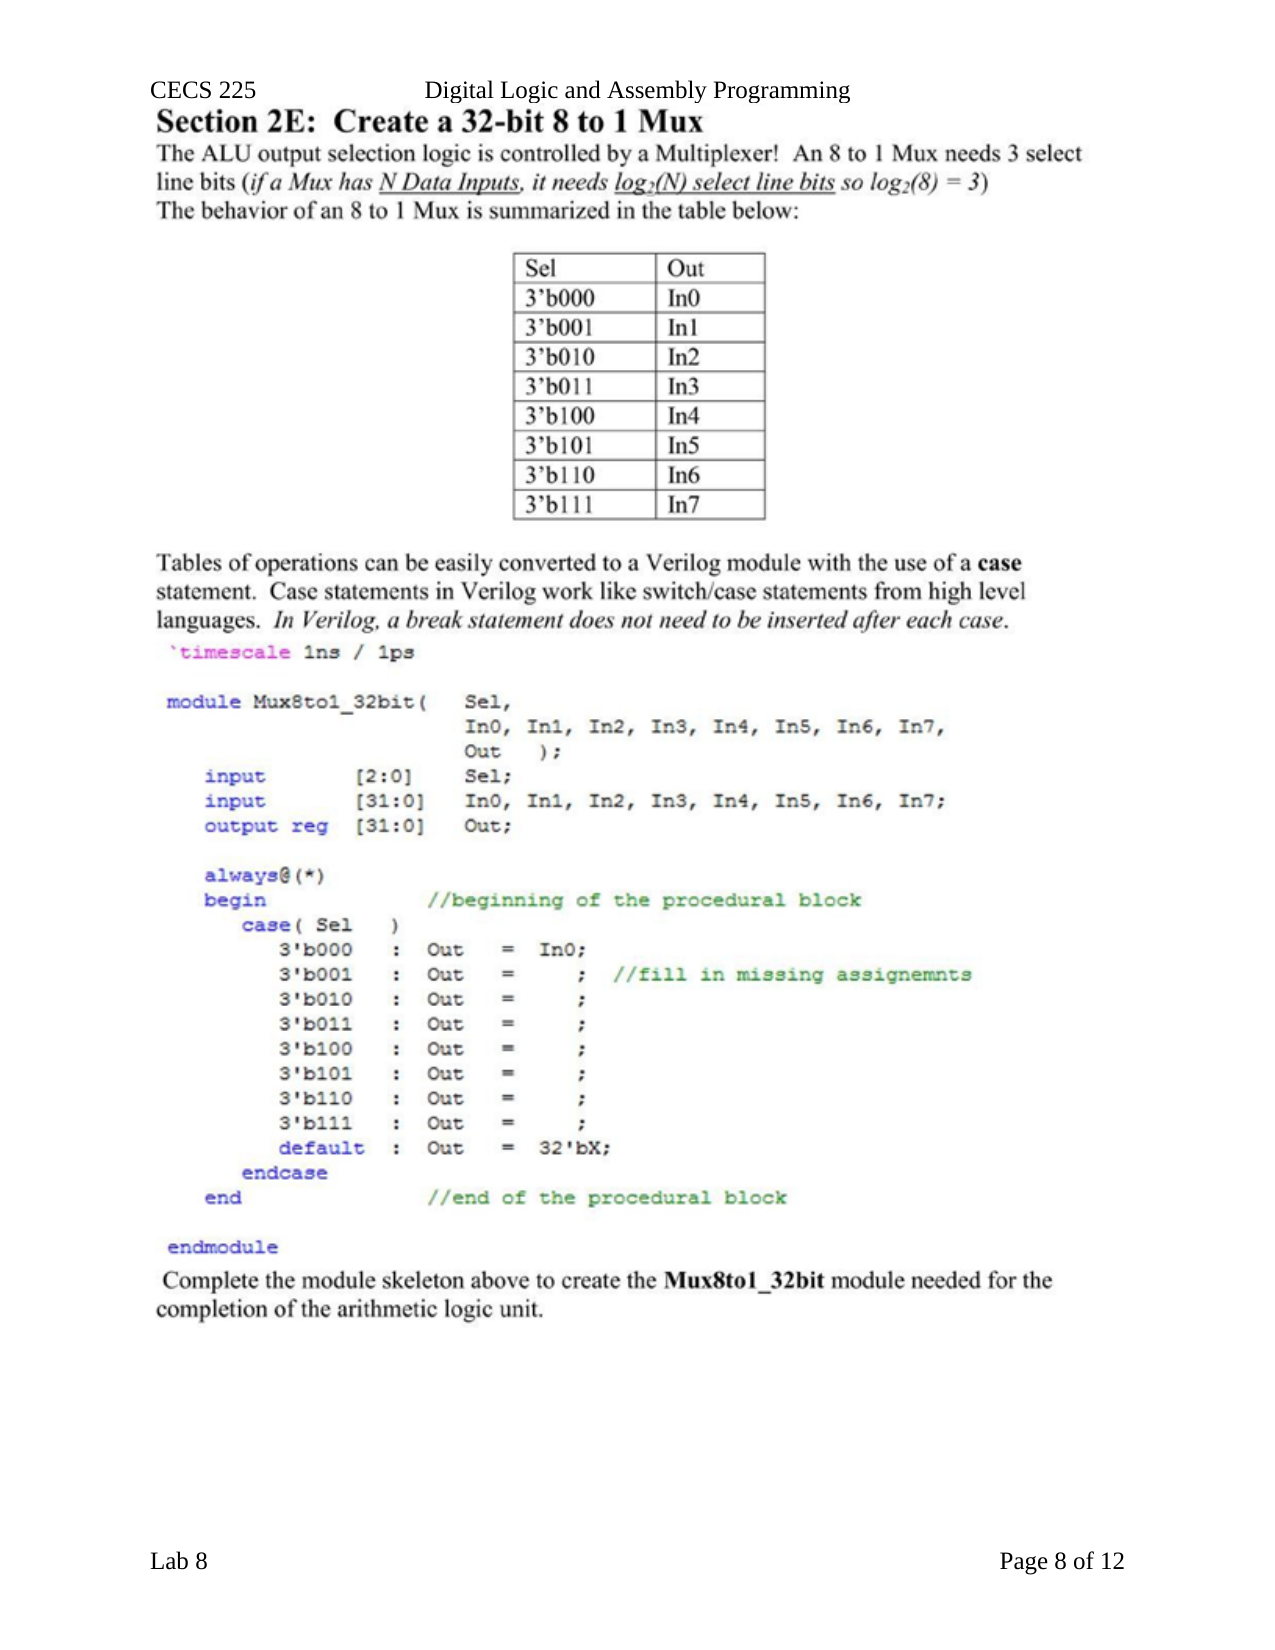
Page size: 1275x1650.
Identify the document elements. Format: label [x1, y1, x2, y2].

picture [150, 103, 1121, 1488]
